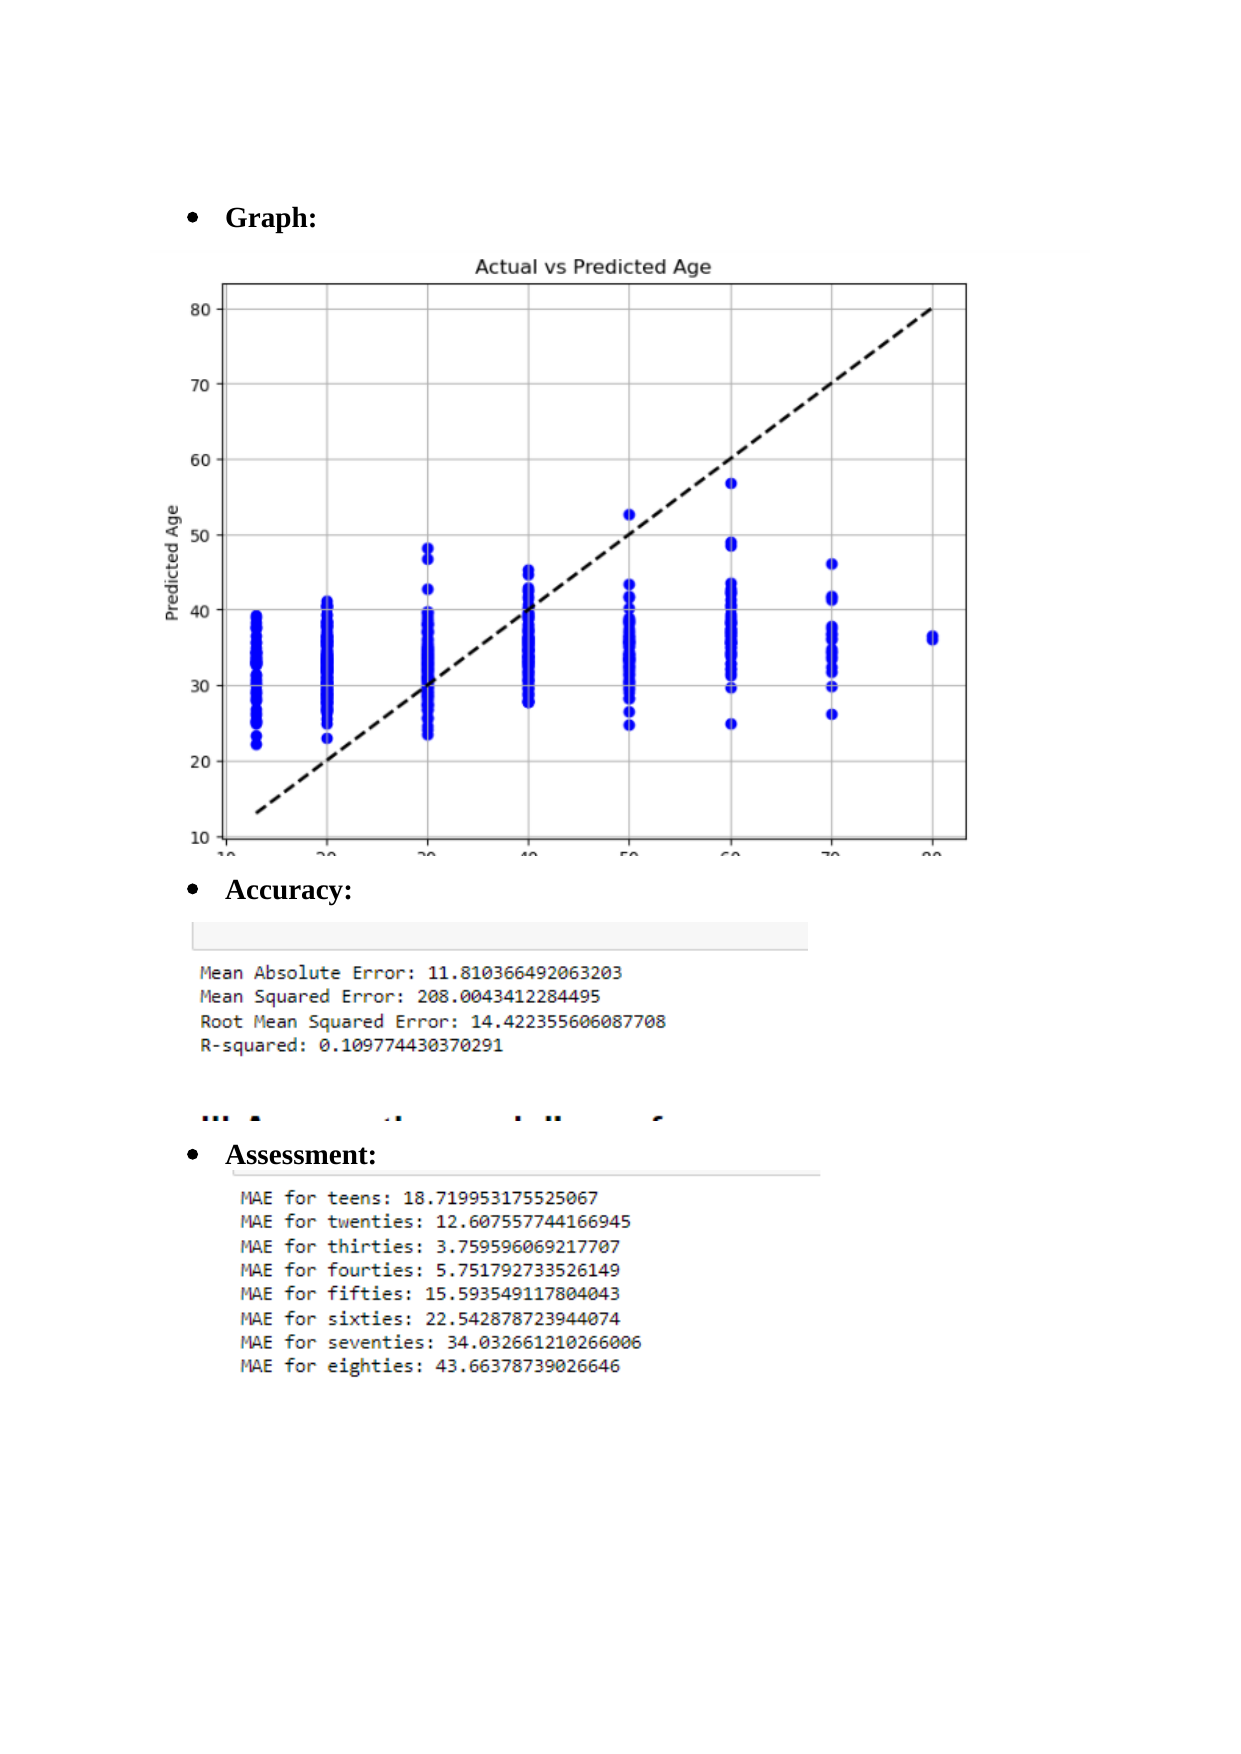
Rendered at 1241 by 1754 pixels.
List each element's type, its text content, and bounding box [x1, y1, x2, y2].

picture [150, 922, 808, 1121]
list Accuracy: [187, 872, 1090, 905]
list Graph: [187, 200, 1090, 234]
list Assessment: [187, 1137, 1090, 1171]
picture [225, 1170, 821, 1432]
picture [150, 250, 1091, 856]
